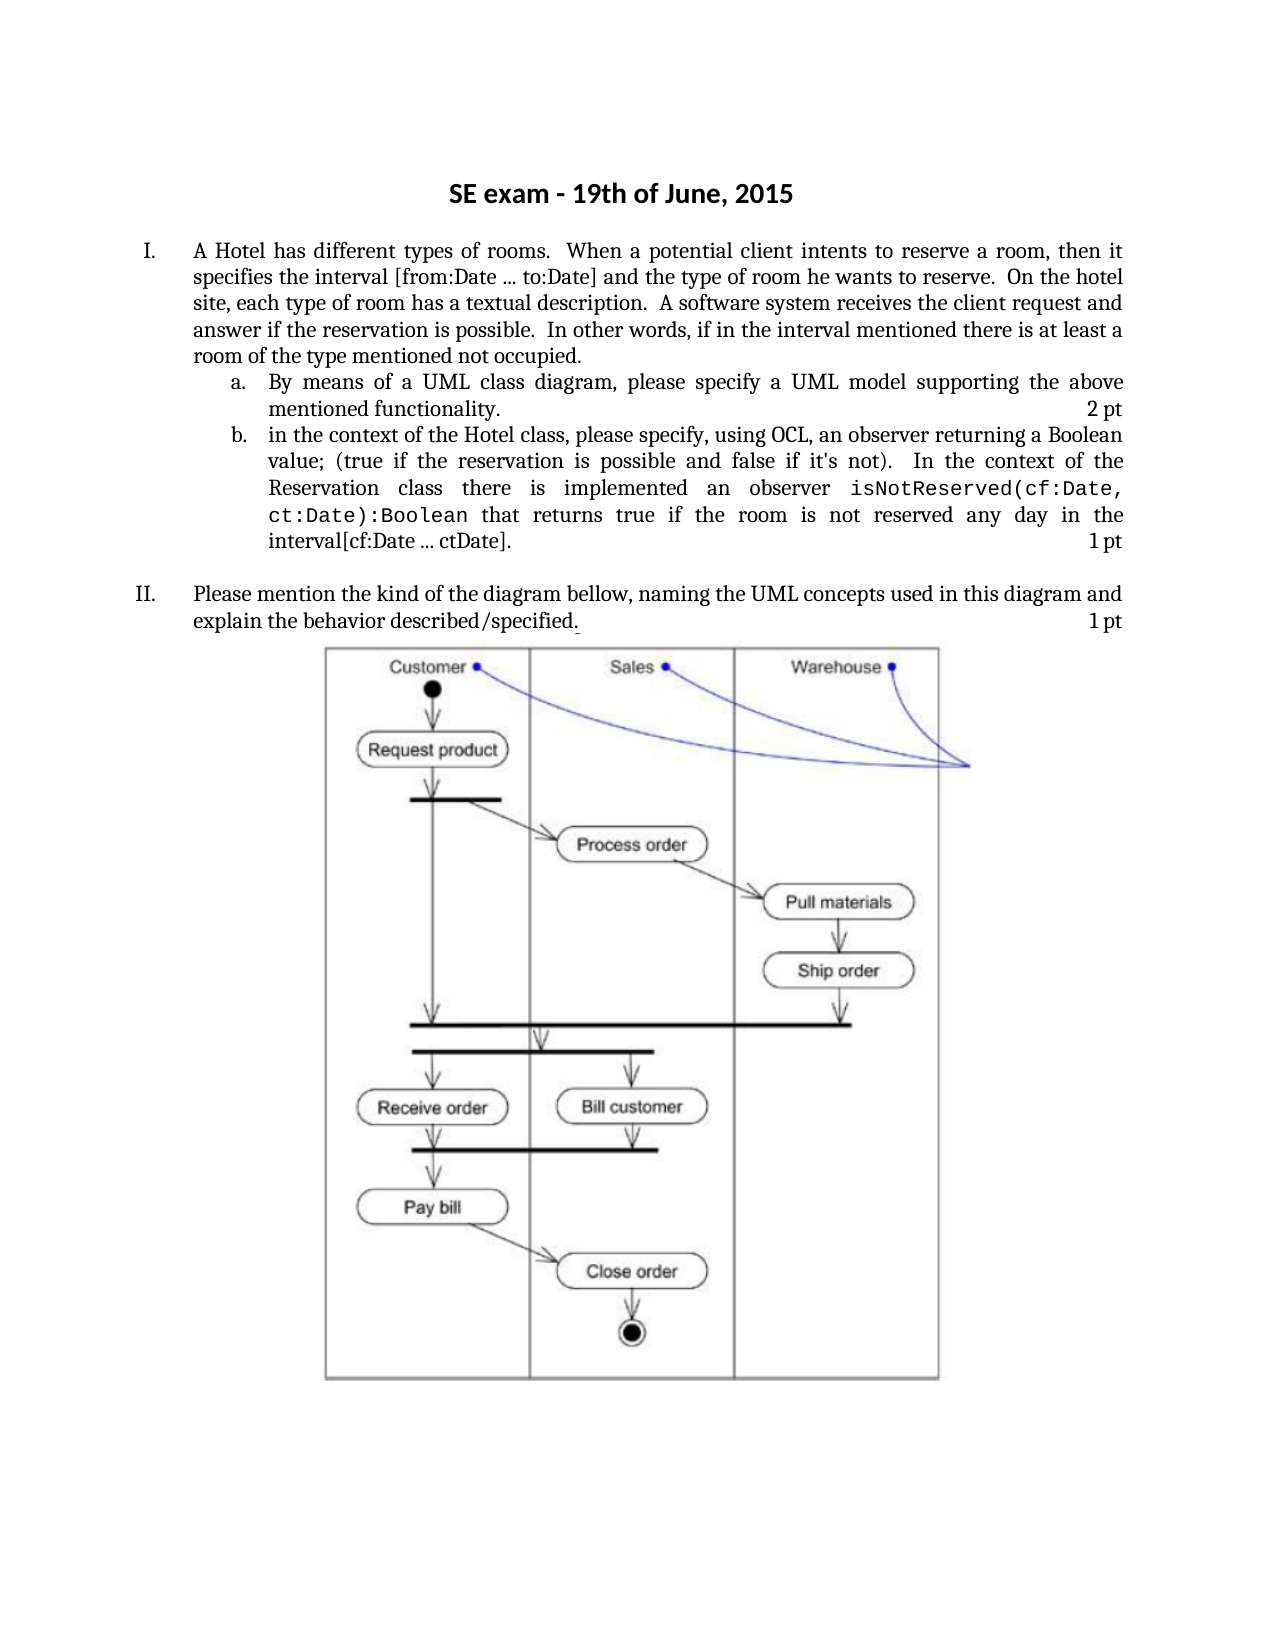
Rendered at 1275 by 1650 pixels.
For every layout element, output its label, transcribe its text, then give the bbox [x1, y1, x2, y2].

list By means of a UML class diagram, please specify a UML model supporting the above mentioned functionality. 2 pt [231, 369, 1125, 422]
list A Hotel has different types of rooms. When a potential client intents to reserve a room, then it specifies the interval [from:Date ... to:Date] and the type of room he wants to reserve. On the hotel site, each type of room has a textual description. A software system receives the client request and answer if the reservation is possible. In other words, if in the interval mentioned there is at least a room of the type mentioned not occupied. [156, 237, 1125, 369]
text SE exam - 19th of June, 2015 [118, 176, 1125, 211]
list in the context of the Hotel class, please specify, using OCL, an observer returning a Boolean value; (true if the reservation is possible and false if it's not). In the context of the Reservation class there is implemented an observer isNotReserved(cf:Date, ct:Date):Boolean that returns true if the room is not reserved any day in the interval[cf:Date ... ctDate]. 1 pt [231, 422, 1125, 555]
list Please mention the kind of the diagram bellow, naming the UML concepts used in this diagram and explain the behavior described/specified. 1 pt [156, 581, 1125, 634]
